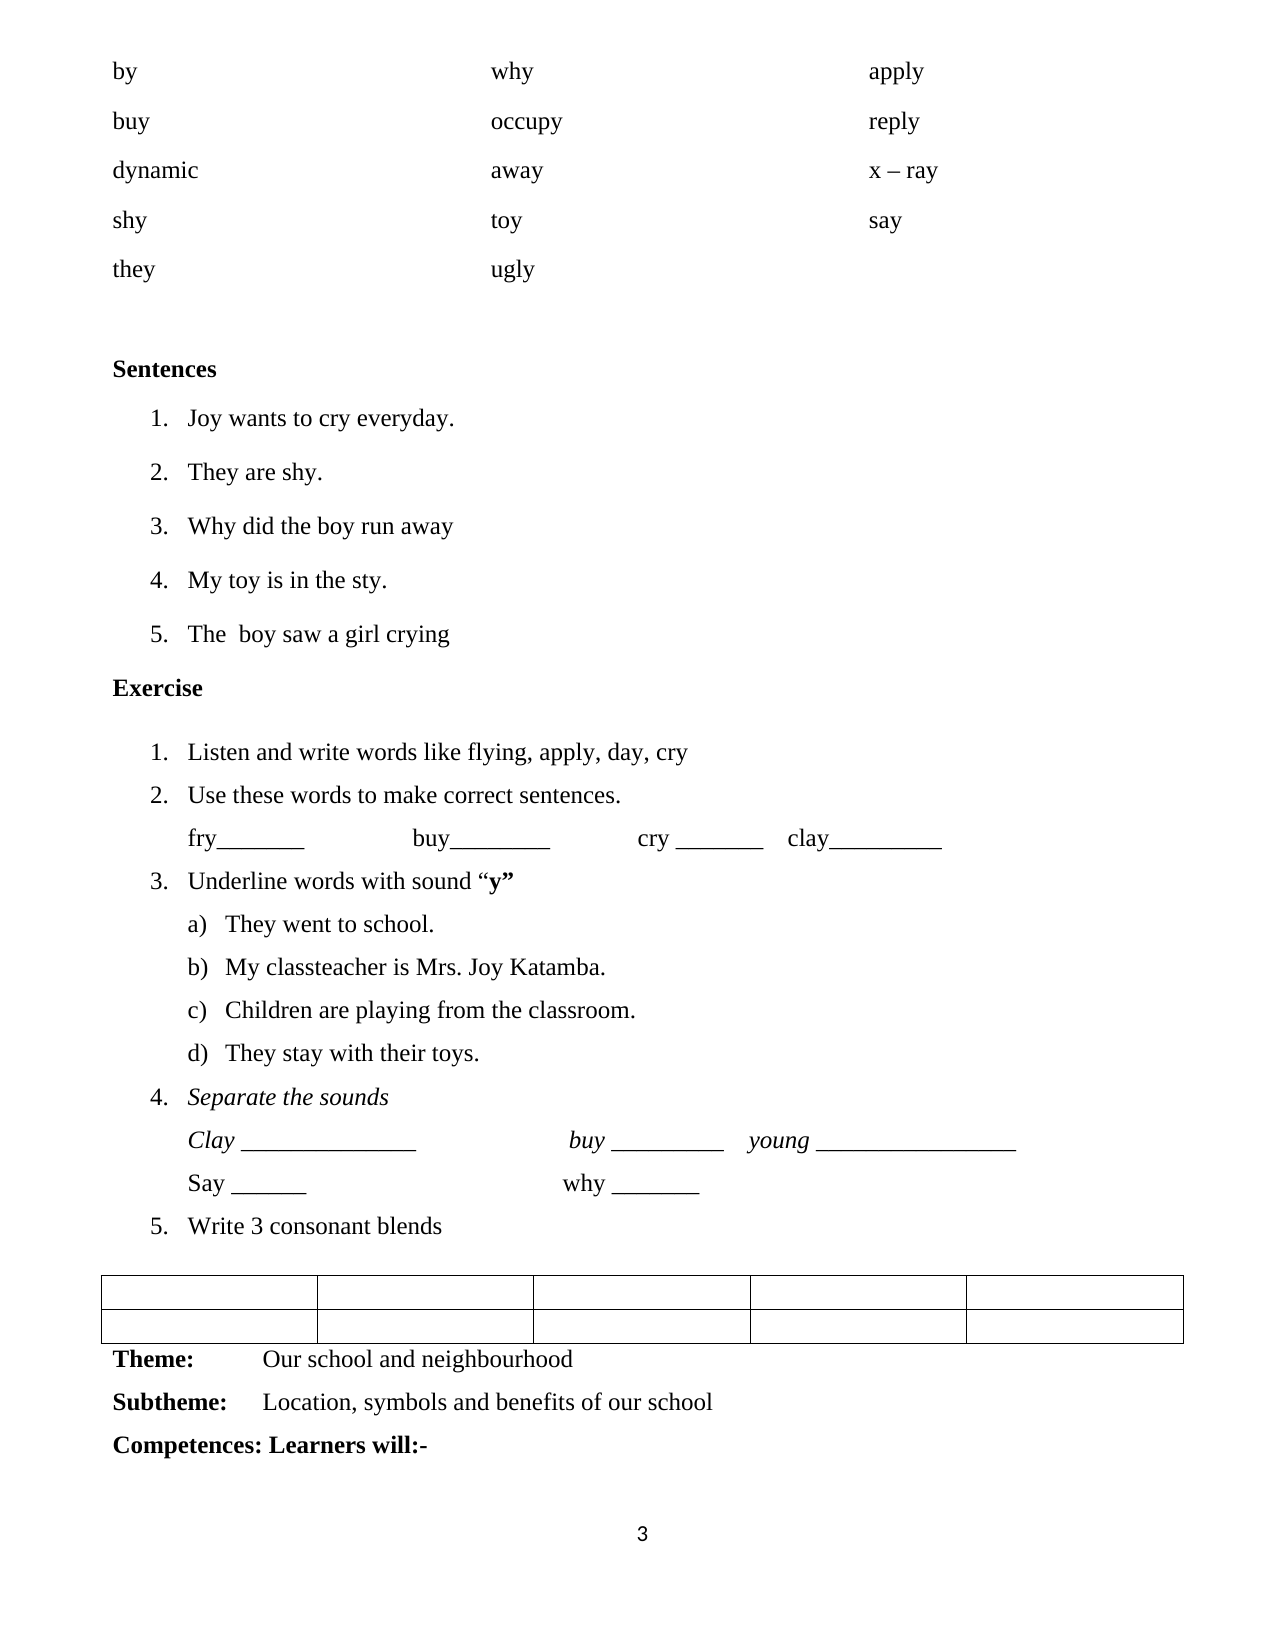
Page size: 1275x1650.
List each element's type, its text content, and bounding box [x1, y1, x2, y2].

list Listen and write words like flying, apply, day, cry [150, 737, 1172, 765]
table_cell [751, 1310, 966, 1343]
text toy [491, 205, 794, 234]
list Clay ______________ buy _________ young ________________ [187, 1125, 1172, 1153]
list Subtheme: Location, symbols and benefits of our school [112, 1387, 1172, 1416]
text shy [112, 205, 416, 234]
text they [112, 254, 416, 283]
text Sentences [112, 354, 1172, 382]
text x – ray [869, 155, 1172, 184]
list fry_______ buy________ cry _______ clay_________ [187, 823, 1172, 852]
table_header [751, 1276, 966, 1309]
table_cell [102, 1310, 317, 1343]
list They are shy. [150, 457, 1172, 486]
text occupy [491, 106, 794, 134]
list Why did the boy run away [150, 511, 1172, 540]
table_header [534, 1276, 750, 1309]
table_cell [318, 1310, 533, 1343]
table_cell [534, 1310, 750, 1343]
table_header [967, 1276, 1183, 1309]
text Exercise [112, 673, 1172, 701]
text by [112, 56, 416, 85]
list Write 3 consonant blends [150, 1211, 1172, 1240]
text reply [869, 106, 1172, 134]
text away [491, 155, 794, 184]
list They went to school. [187, 909, 1172, 938]
table_header [102, 1276, 317, 1309]
text buy [112, 106, 416, 134]
text ugly [491, 254, 794, 283]
list Use these words to make correct sentences. [150, 780, 1172, 808]
text dynamic [112, 155, 416, 184]
list Underline words with sound “y” [150, 866, 1172, 895]
list They stay with their toys. [187, 1038, 1172, 1067]
list My toy is in the sty. [150, 565, 1172, 594]
text apply [869, 56, 1172, 85]
text say [869, 205, 1172, 234]
list Separate the sounds [150, 1082, 1172, 1110]
table_header [318, 1276, 533, 1309]
list Theme: Our school and neighbourhood [112, 1344, 1172, 1372]
list Competences: Learners will:- [112, 1430, 1172, 1459]
list The boy saw a girl crying [150, 619, 1172, 647]
list Joy wants to cry everyday. [150, 403, 1172, 432]
text why [491, 56, 794, 85]
list My classteacher is Mrs. Joy Katamba. [187, 952, 1172, 981]
list Children are playing from the classroom. [187, 995, 1172, 1024]
table_cell [967, 1310, 1183, 1343]
list Say ______ why _______ [112, 1168, 1172, 1197]
